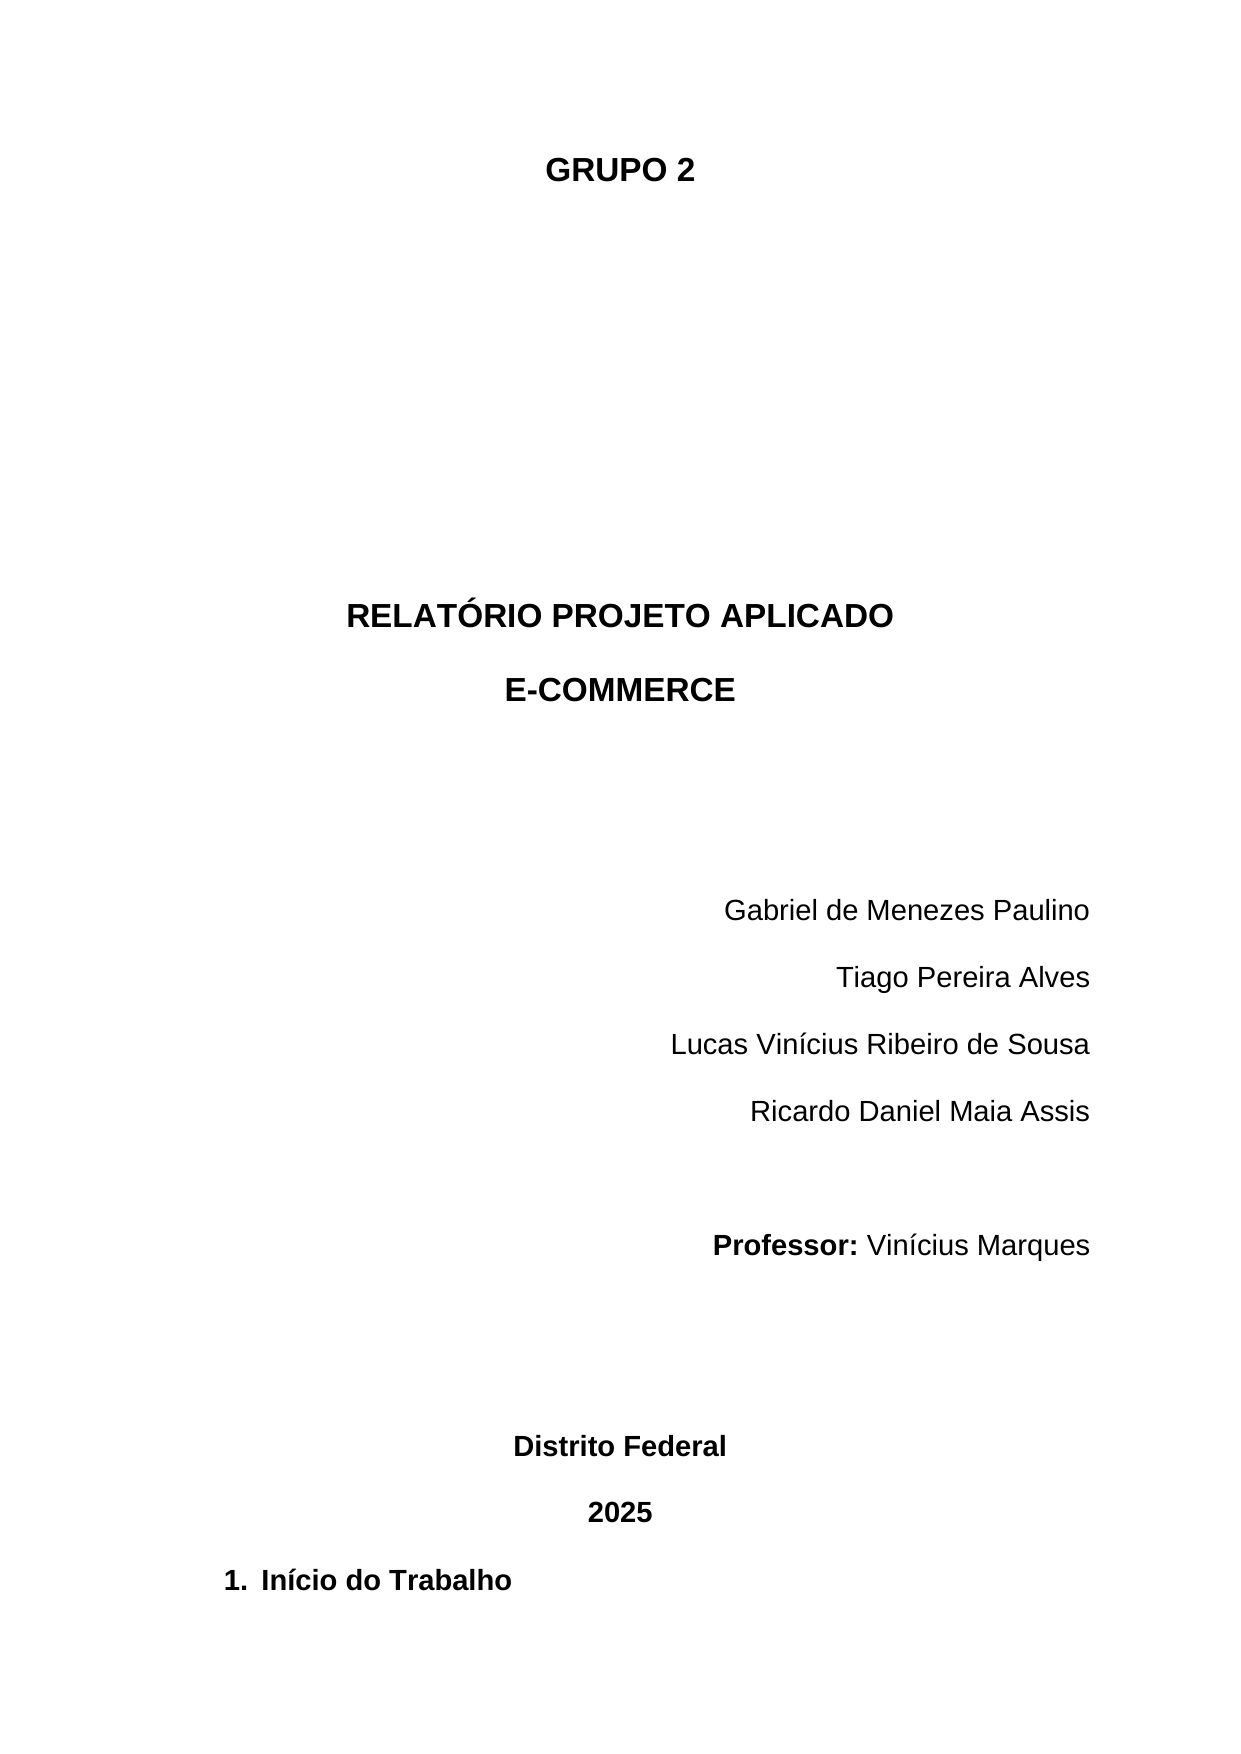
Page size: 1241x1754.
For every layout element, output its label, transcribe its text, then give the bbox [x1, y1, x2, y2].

text 2025 [150, 1496, 1090, 1529]
text Gabriel de Menezes Paulino [150, 893, 1090, 926]
text Lucas Vinícius Ribeiro de Sousa [150, 1027, 1090, 1060]
text Professor: Vinícius Marques [150, 1228, 1090, 1261]
text RELATÓRIO PROJETO APLICADO [150, 596, 1090, 634]
text E-COMMERCE [150, 670, 1090, 708]
text Tiago Pereira Alves [150, 960, 1090, 993]
text Distrito Federal [150, 1428, 1090, 1462]
list Início do Trabalho [224, 1562, 1090, 1596]
text Ricardo Daniel Maia Assis [150, 1094, 1090, 1127]
text GRUPO 2 [150, 150, 1090, 188]
